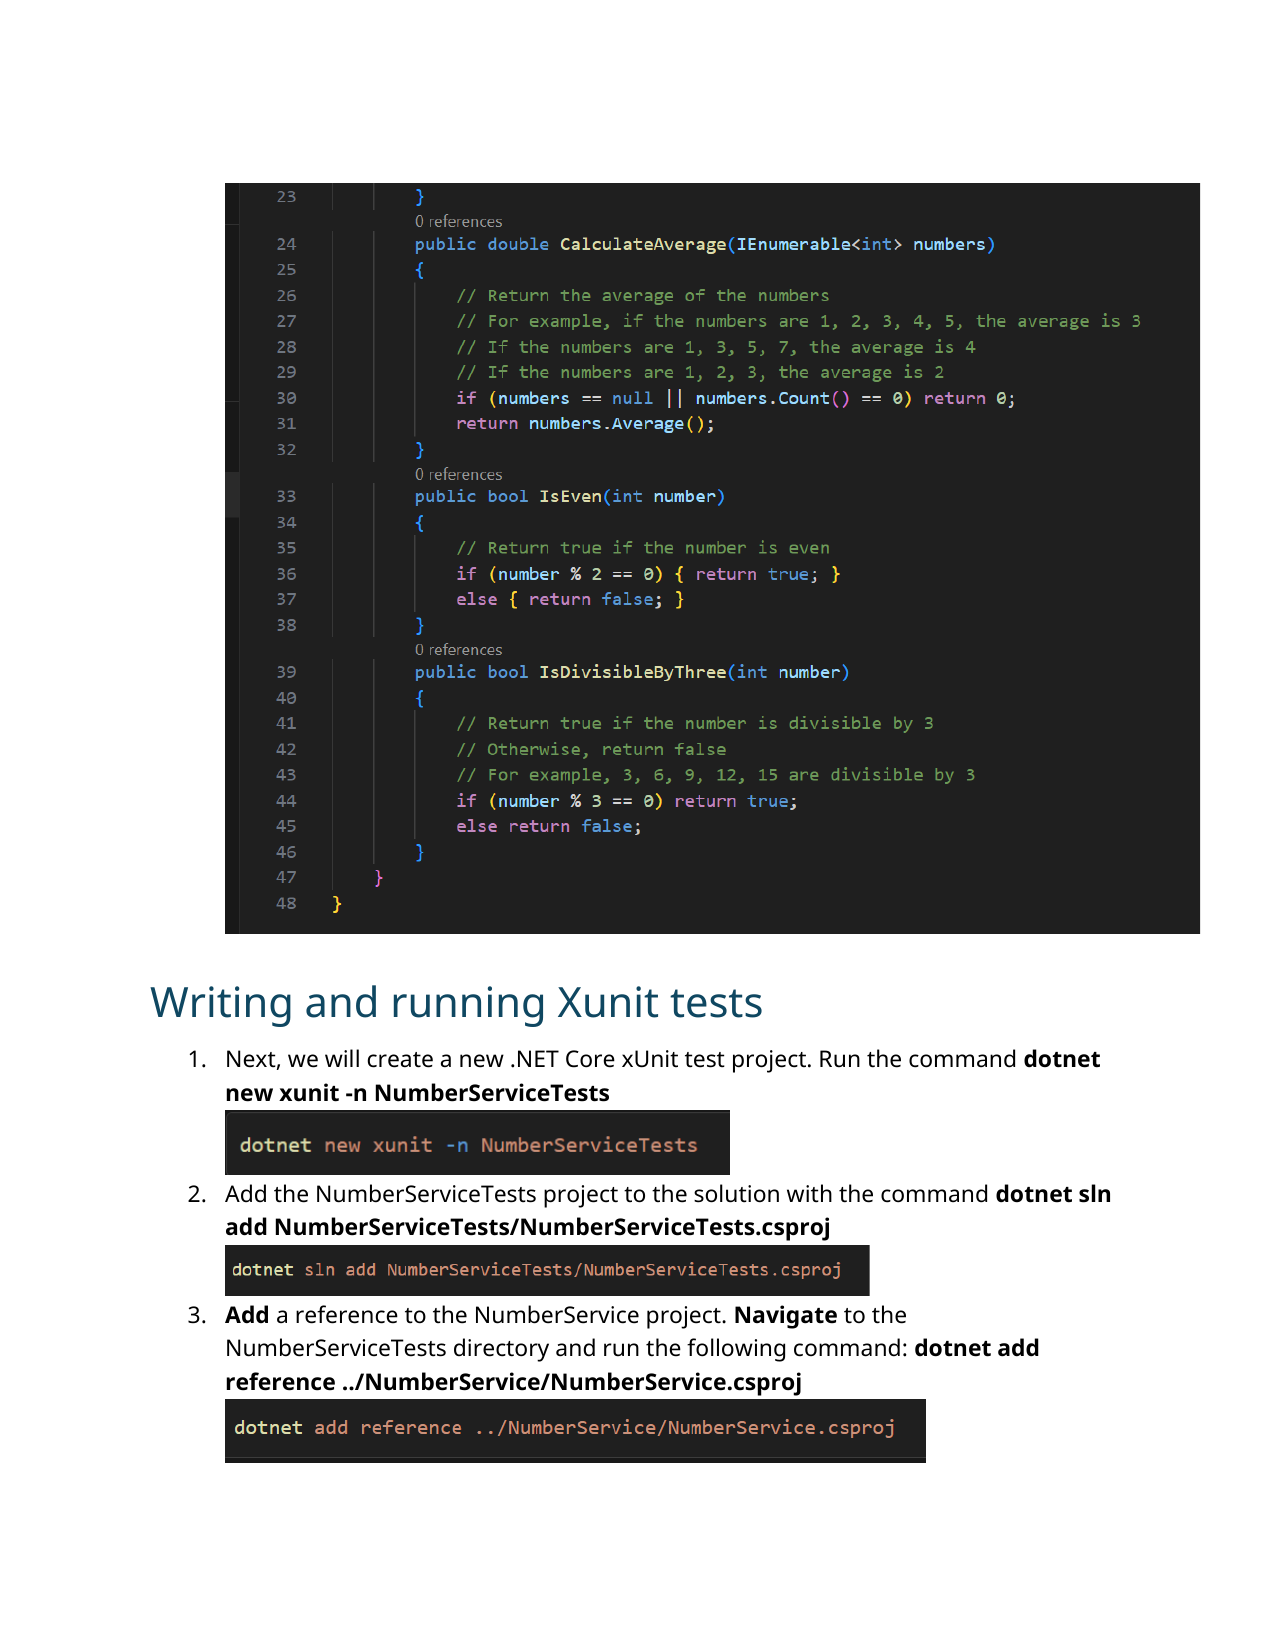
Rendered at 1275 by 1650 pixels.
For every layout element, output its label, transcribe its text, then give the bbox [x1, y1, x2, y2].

picture [225, 1245, 870, 1296]
subtitle Writing and running Xunit tests [150, 973, 1125, 1030]
picture [225, 1110, 730, 1175]
picture [225, 183, 1200, 934]
picture [225, 1399, 926, 1463]
